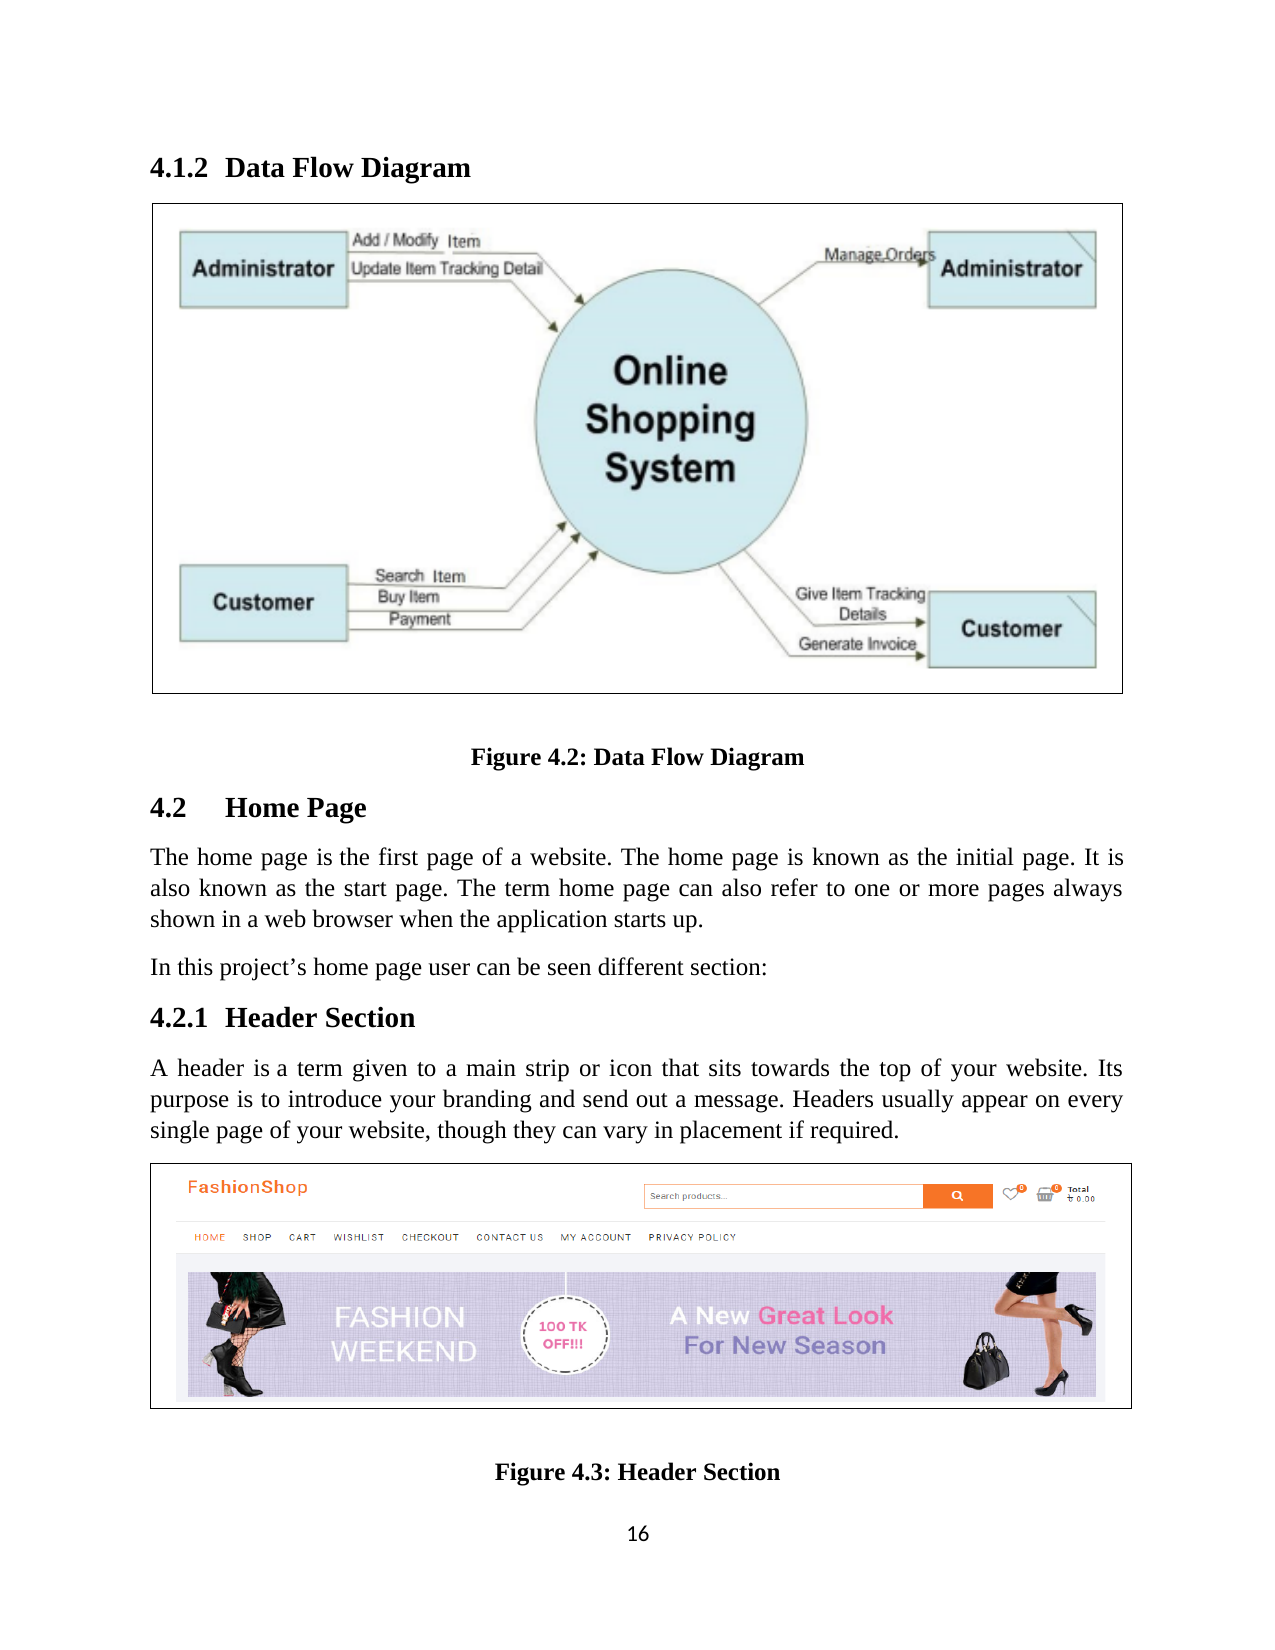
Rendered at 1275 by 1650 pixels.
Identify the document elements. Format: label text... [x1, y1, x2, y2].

picture [176, 1170, 1106, 1402]
table_header [151, 1164, 1131, 1408]
text 4.1.2 Data Flow Diagram [150, 150, 1125, 183]
table_header [153, 204, 1122, 693]
text 4.2 Home Page [150, 790, 1125, 823]
text The home page is the first page of a website. The home page is known as the initial page. It is also known as the start page. The term home page can also refer to one or more pages always shown in a web browser when the application starts up. [150, 842, 1125, 933]
text In this project’s home page user can be seen different section: [150, 952, 1125, 981]
text 4.2.1 Header Section [150, 1000, 1125, 1033]
text A header is a term given to a main strip or icon that sits towards the top of your website. Its purpose is to introduce your branding and send out a message. Headers usually appear on every single page of your website, though they can vary in placement if required. [150, 1053, 1125, 1144]
picture [165, 220, 1110, 677]
text Figure 4.3: Header Section [150, 1457, 1125, 1485]
text Figure 4.2: Data Flow Diagram [150, 742, 1125, 771]
